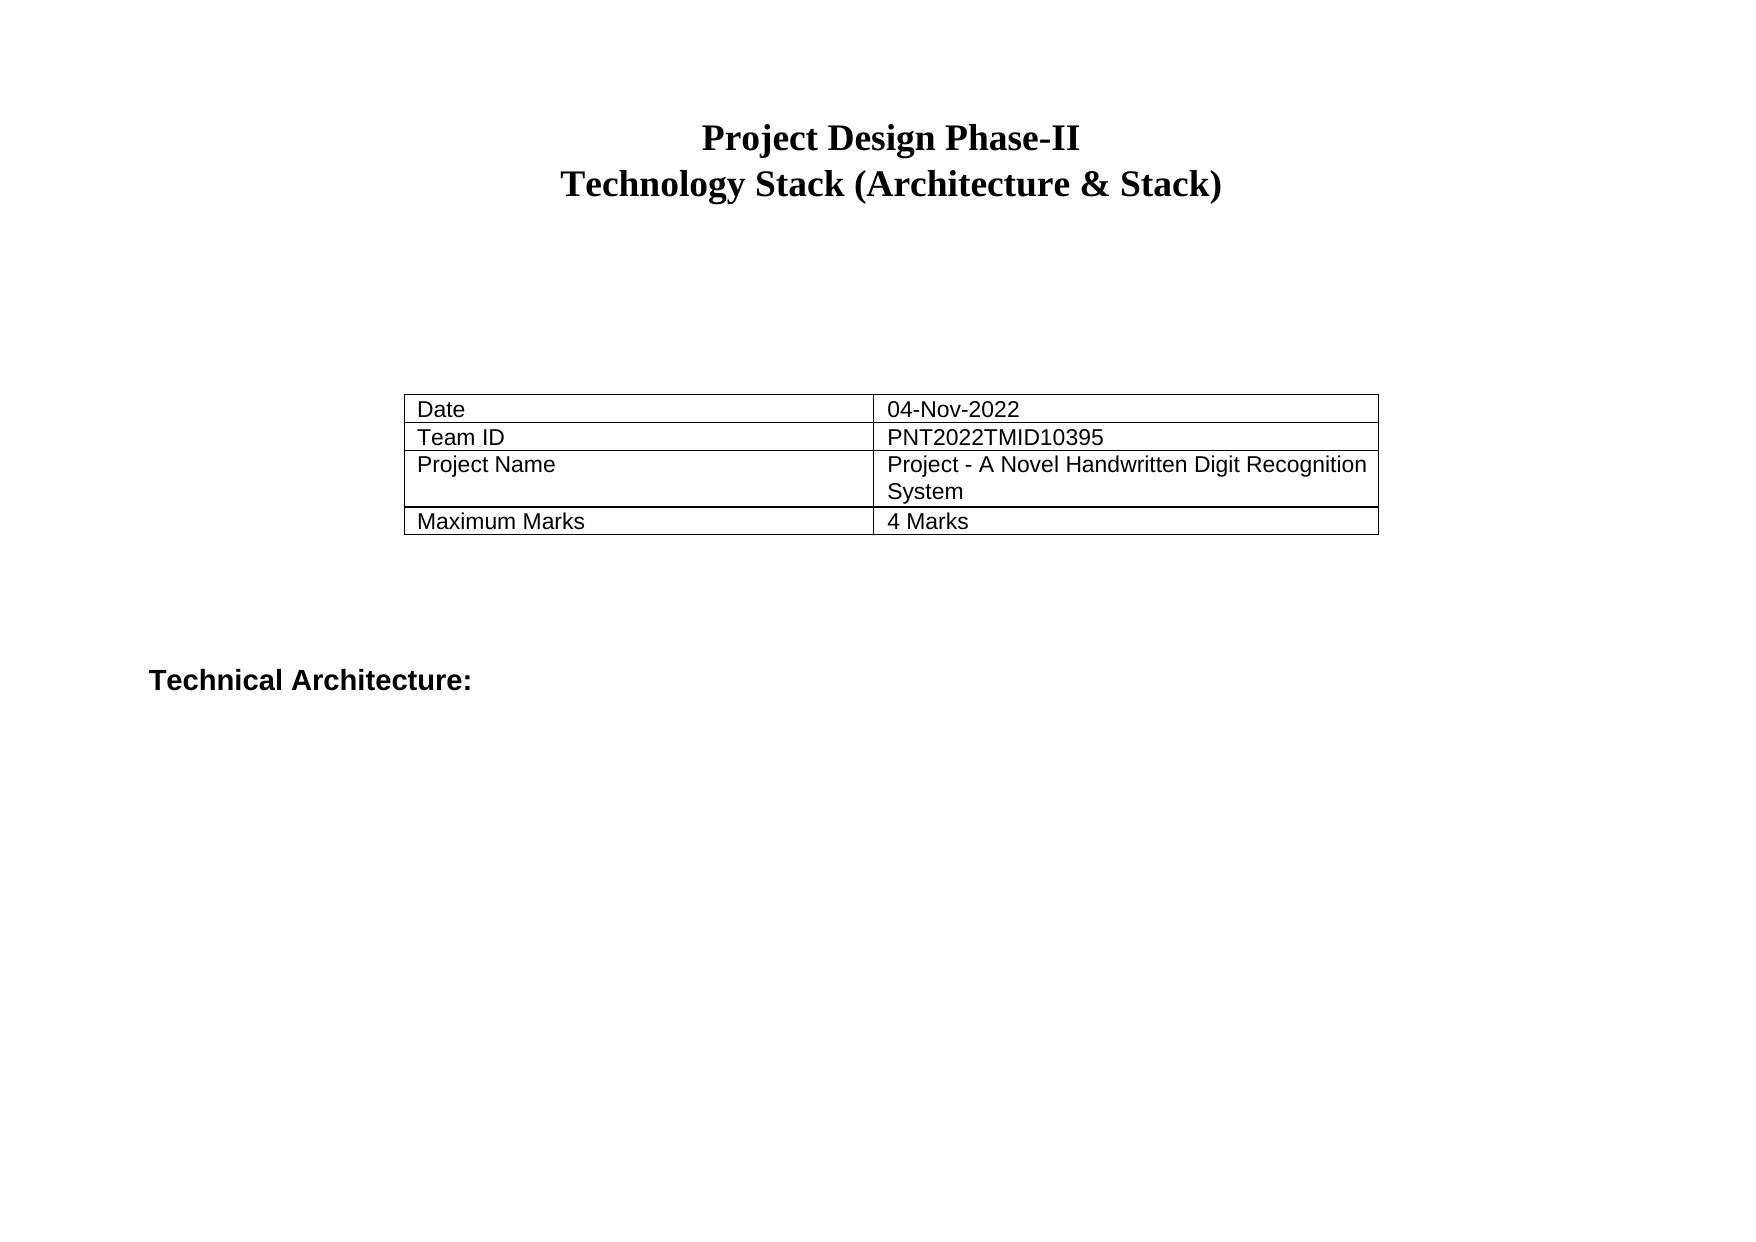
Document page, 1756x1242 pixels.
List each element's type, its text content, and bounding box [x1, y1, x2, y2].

table_cell Project - A Novel Handwritten Digit Recognition System [874, 451, 1378, 506]
table_cell Maximum Marks [405, 508, 873, 534]
table_cell 4 Marks [874, 508, 1378, 534]
table_cell Project Name [405, 451, 873, 506]
text Technology Stack (Architecture & Stack) [139, 162, 1222, 205]
table_cell Team ID [405, 423, 873, 450]
table_header 04-Nov-2022 [874, 395, 1378, 422]
text Project Design Phase-II [702, 115, 1222, 158]
table_header Date [405, 395, 873, 422]
text Technical Architecture: [148, 663, 1222, 697]
table_cell PNT2022TMID10395 [874, 423, 1378, 450]
